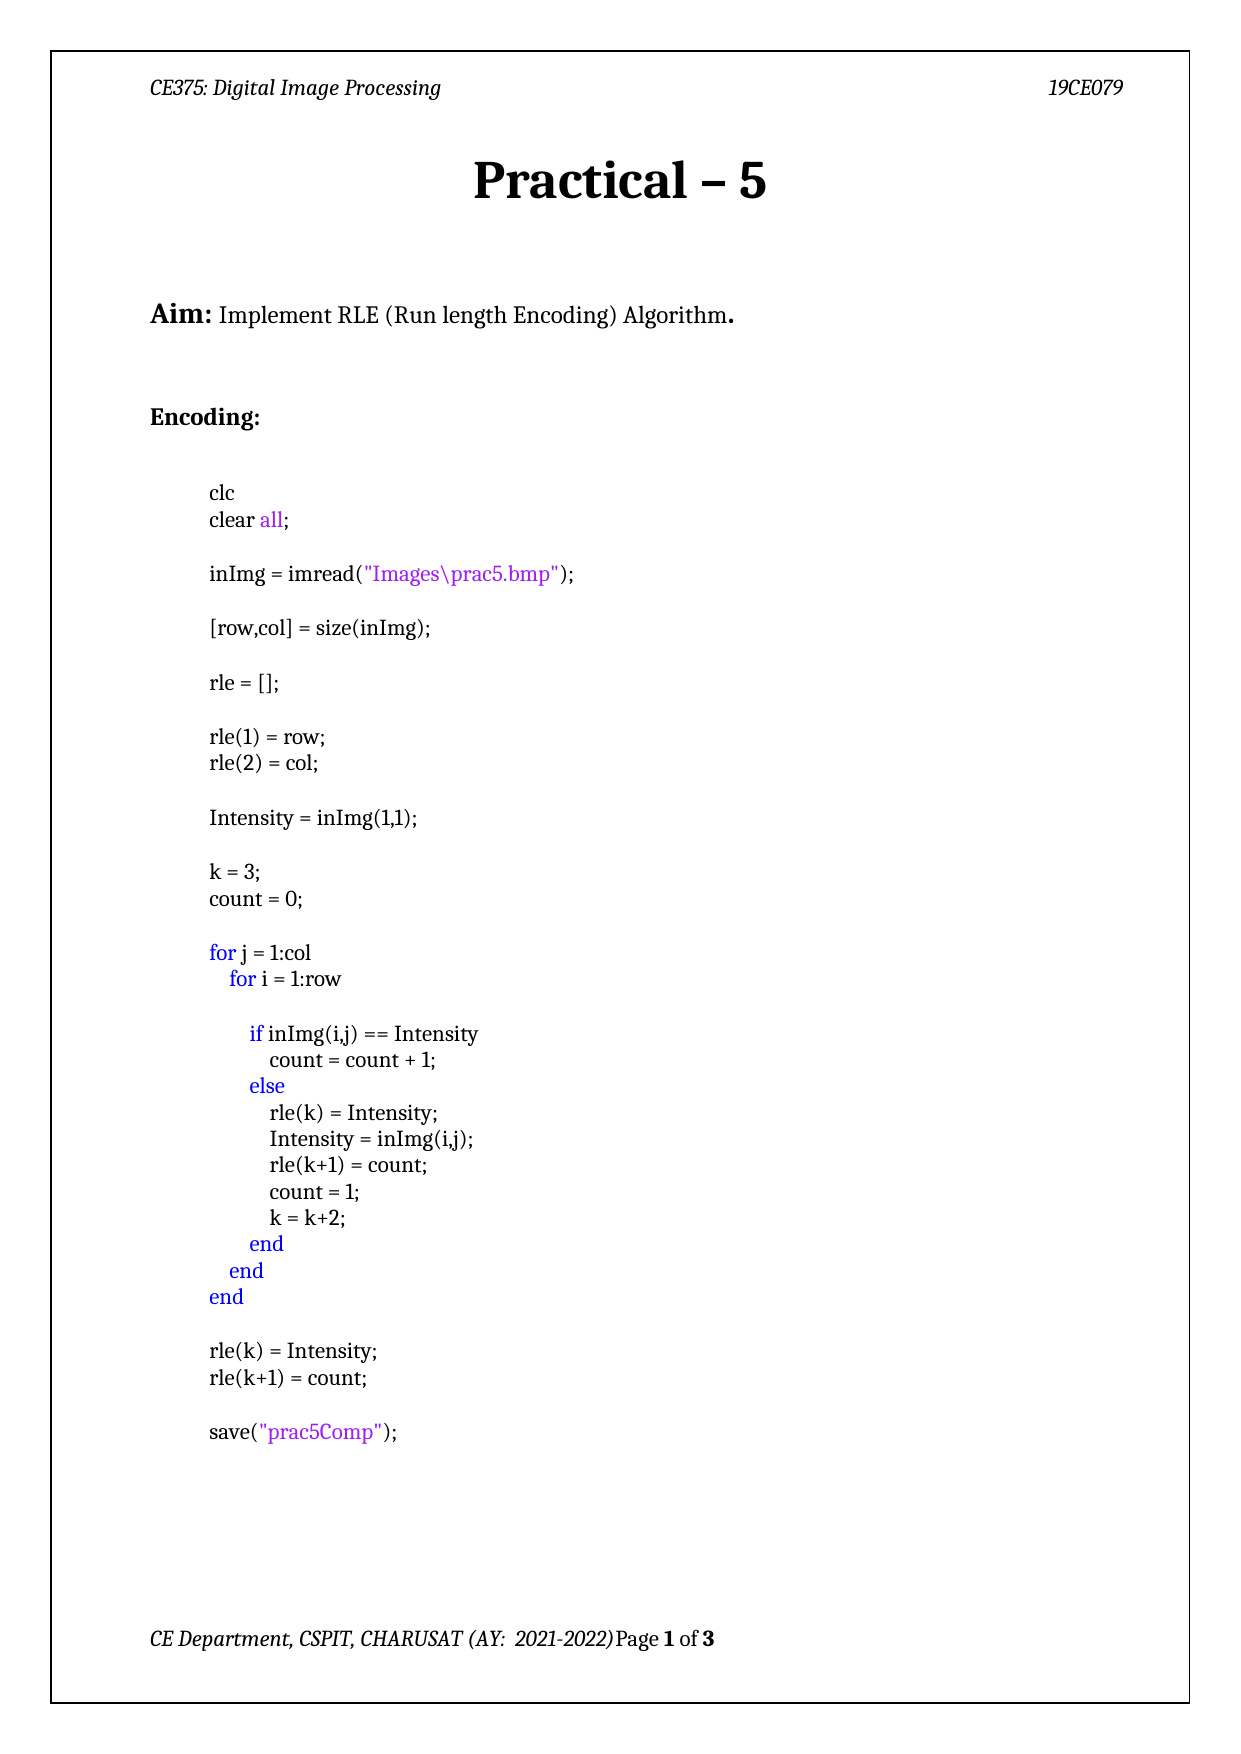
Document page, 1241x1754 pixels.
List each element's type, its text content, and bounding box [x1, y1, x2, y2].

text if inImg(i,j) == Intensity [209, 1020, 1090, 1047]
text for i = 1:row [209, 966, 1090, 992]
text Intensity = inImg(1,1); [209, 804, 1090, 831]
text Practical – 5 [150, 150, 1090, 212]
text Encoding: [150, 403, 1090, 431]
text count = 0; [209, 885, 1090, 912]
text rle(k) = Intensity; [209, 1099, 1090, 1126]
text count = 1; [209, 1178, 1090, 1205]
text clc [209, 480, 1090, 506]
text count = count + 1; [209, 1047, 1090, 1073]
text end [209, 1284, 1090, 1310]
text rle(1) = row; [209, 724, 1090, 750]
text k = k+2; [209, 1205, 1090, 1231]
text clear all; [209, 506, 1090, 533]
text save("prac5Comp"); [209, 1419, 1090, 1445]
text Aim: Implement RLE (Run length Encoding) Algorithm. [150, 297, 1090, 331]
text end [209, 1258, 1090, 1284]
text rle(k+1) = count; [209, 1365, 1090, 1391]
text for j = 1:col [209, 940, 1090, 966]
text Intensity = inImg(i,j); [209, 1126, 1090, 1152]
text rle(k) = Intensity; [209, 1338, 1090, 1365]
text [row,col] = size(inImg); [209, 615, 1090, 641]
text k = 3; [209, 859, 1090, 885]
text rle = []; [209, 669, 1090, 696]
text else [209, 1073, 1090, 1099]
text inImg = imread("Images\prac5.bmp"); [209, 561, 1090, 587]
text rle(k+1) = count; [209, 1152, 1090, 1178]
text end [209, 1231, 1090, 1258]
text rle(2) = col; [209, 750, 1090, 777]
